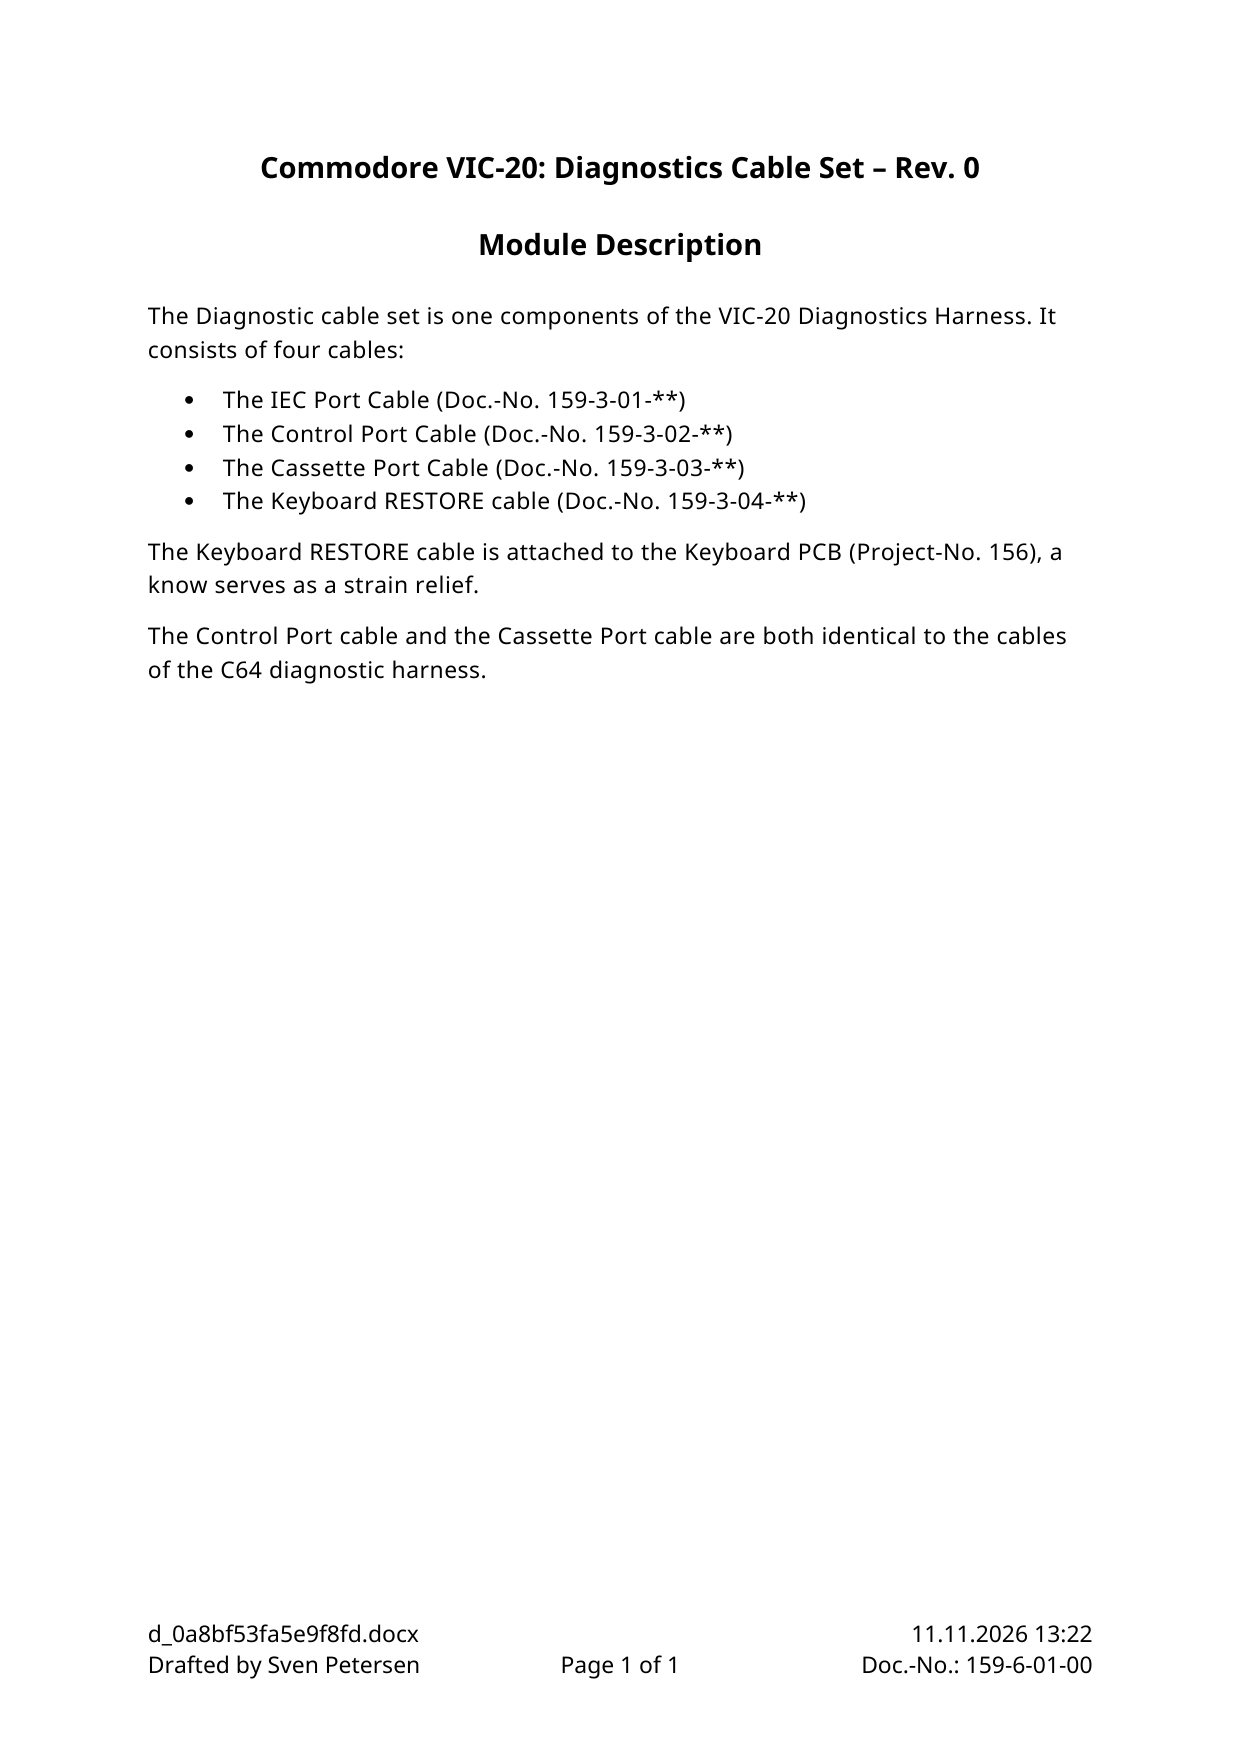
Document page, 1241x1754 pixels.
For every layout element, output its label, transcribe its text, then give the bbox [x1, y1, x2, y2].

list The Control Port Cable (Doc.-No. 159-3-02-**) [185, 418, 1093, 449]
text The Keyboard RESTORE cable is attached to the Keyboard PCB (Project-No. 156), a know serves as a strain relief. [148, 536, 1093, 601]
text Commodore VIC-20: Diagnostics Cable Set – Rev. 0 [148, 148, 1093, 187]
text The Control Port cable and the Cassette Port cable are both identical to the cables of the C64 diagnostic harness. [148, 620, 1093, 685]
list The Keyboard RESTORE cable (Doc.-No. 159-3-04-**) [185, 485, 1093, 517]
list The Cassette Port Cable (Doc.-No. 159-3-03-**) [185, 452, 1093, 483]
list The IEC Port Cable (Doc.-No. 159-3-01-**) [185, 384, 1093, 415]
text The Diagnostic cable set is one components of the VIC-20 Diagnostics Harness. It consists of four cables: [148, 300, 1093, 365]
text Module Description [148, 224, 1093, 263]
